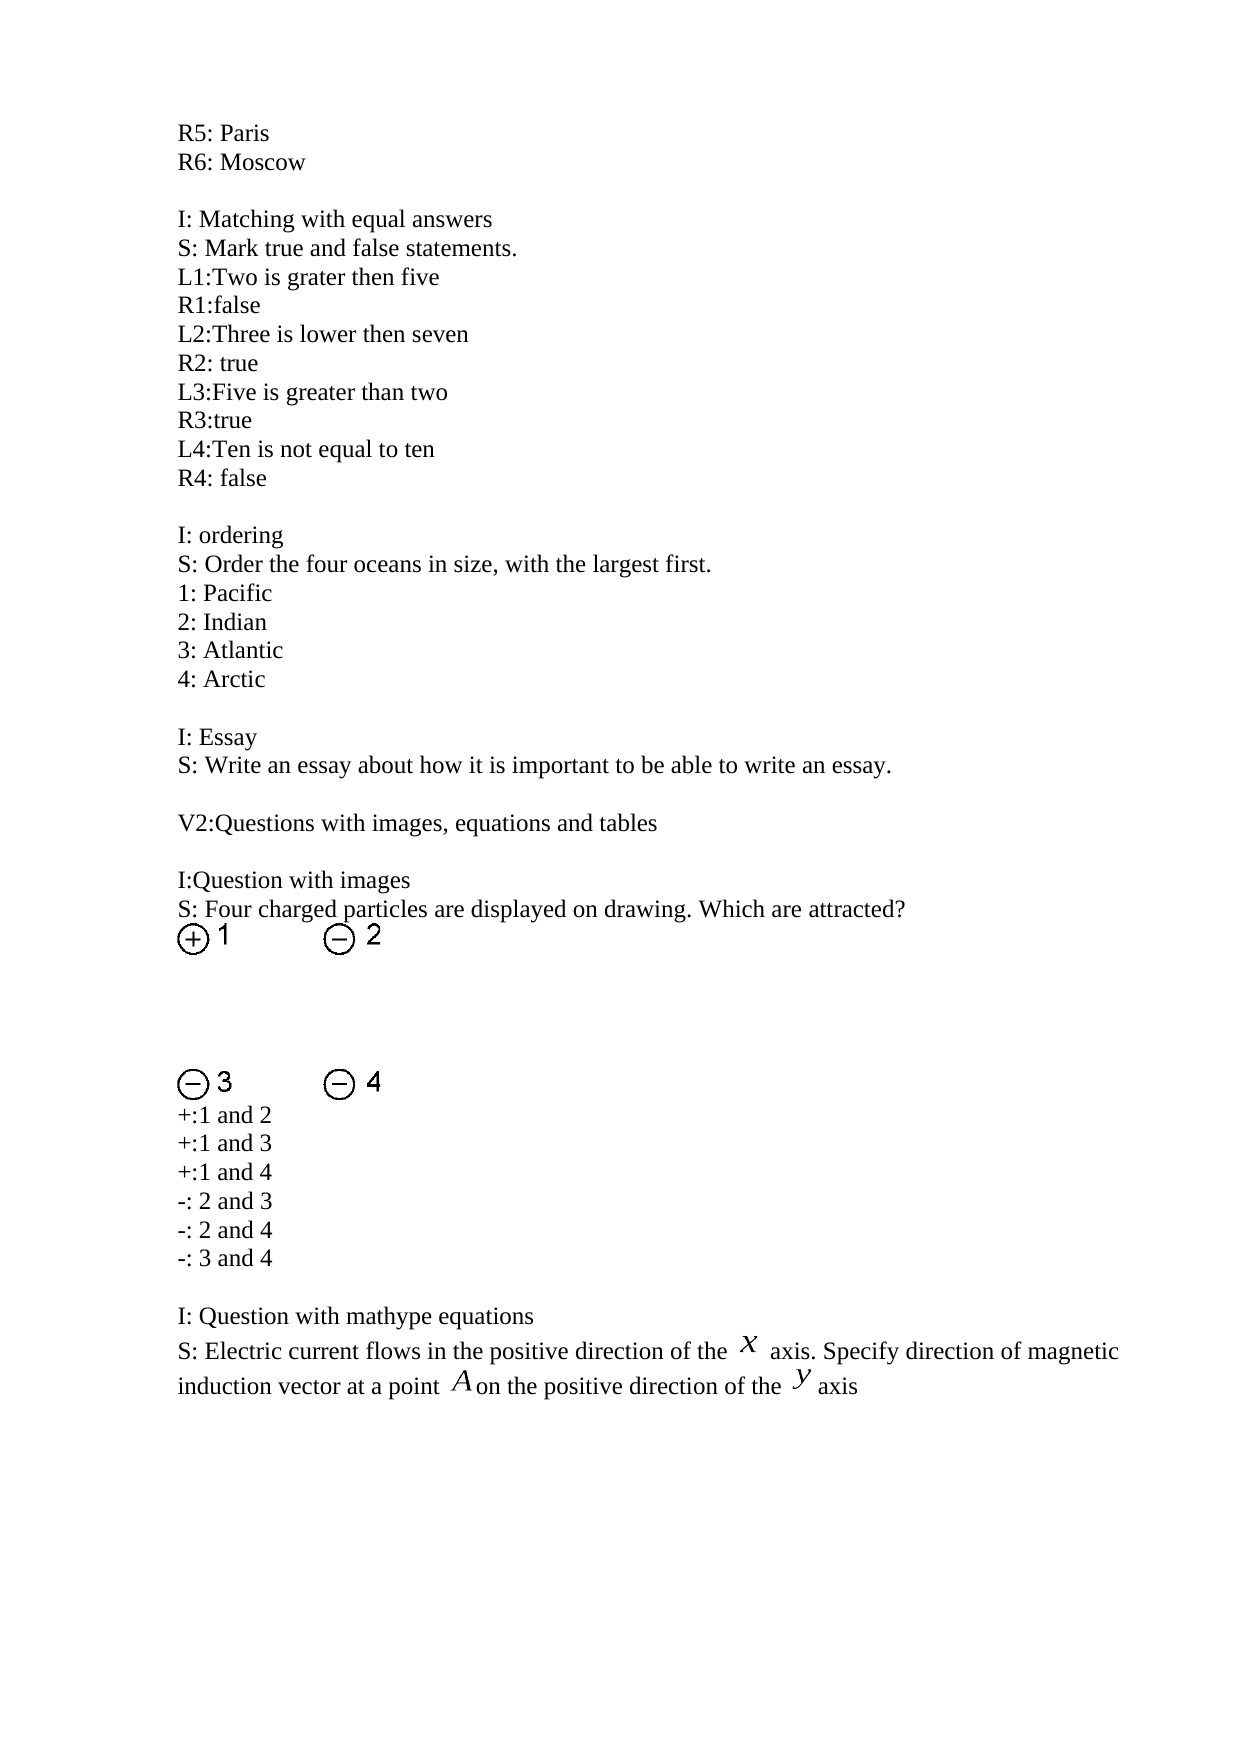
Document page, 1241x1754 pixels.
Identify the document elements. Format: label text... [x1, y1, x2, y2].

text 4: Arctic [177, 664, 1152, 693]
text R6: Moscow [177, 147, 1152, 176]
text S: Write an essay about how it is important to be able to write an essay. [177, 751, 1152, 779]
text +:1 and 3 [177, 1128, 1152, 1157]
text L3:Five is greater than two [177, 377, 1152, 406]
text S: Electric current flows in the positive direction of the axis. Specify direction of magnetic induction vector at a point on the positive direction of the axis [177, 1330, 1152, 1400]
text -: 2 and 3 [177, 1186, 1152, 1215]
text R4: false [177, 463, 1152, 492]
text -: 2 and 4 [177, 1215, 1152, 1243]
text I: Question with mathype equations [177, 1301, 1152, 1330]
text R3:true [177, 406, 1152, 434]
text I: Essay [177, 722, 1152, 751]
text S: Order the four oceans in size, with the largest first. [177, 549, 1152, 578]
text -: 3 and 4 [177, 1243, 1152, 1272]
text I: ordering [177, 521, 1152, 549]
text 1: Pacific [177, 578, 1152, 607]
text L4:Ten is not equal to ten [177, 434, 1152, 463]
text +:1 and 2 [177, 1100, 1152, 1128]
text L1:Two is grater then five [177, 262, 1152, 291]
text S: Four charged particles are displayed on drawing. Which are attracted? [177, 894, 1152, 923]
text V2:Questions with images, equations and tables [177, 808, 1152, 837]
picture [177, 923, 381, 1100]
text 3: Atlantic [177, 636, 1152, 664]
text 2: Indian [177, 607, 1152, 636]
text R5: Paris [177, 118, 1152, 147]
text I:Question with images [177, 866, 1152, 894]
text S: Mark true and false statements. [177, 233, 1152, 262]
text L2:Three is lower then seven [177, 319, 1152, 348]
text +:1 and 4 [177, 1157, 1152, 1186]
text I: Matching with equal answers [177, 204, 1152, 233]
text R2: true [177, 348, 1152, 377]
text R1:false [177, 291, 1152, 319]
